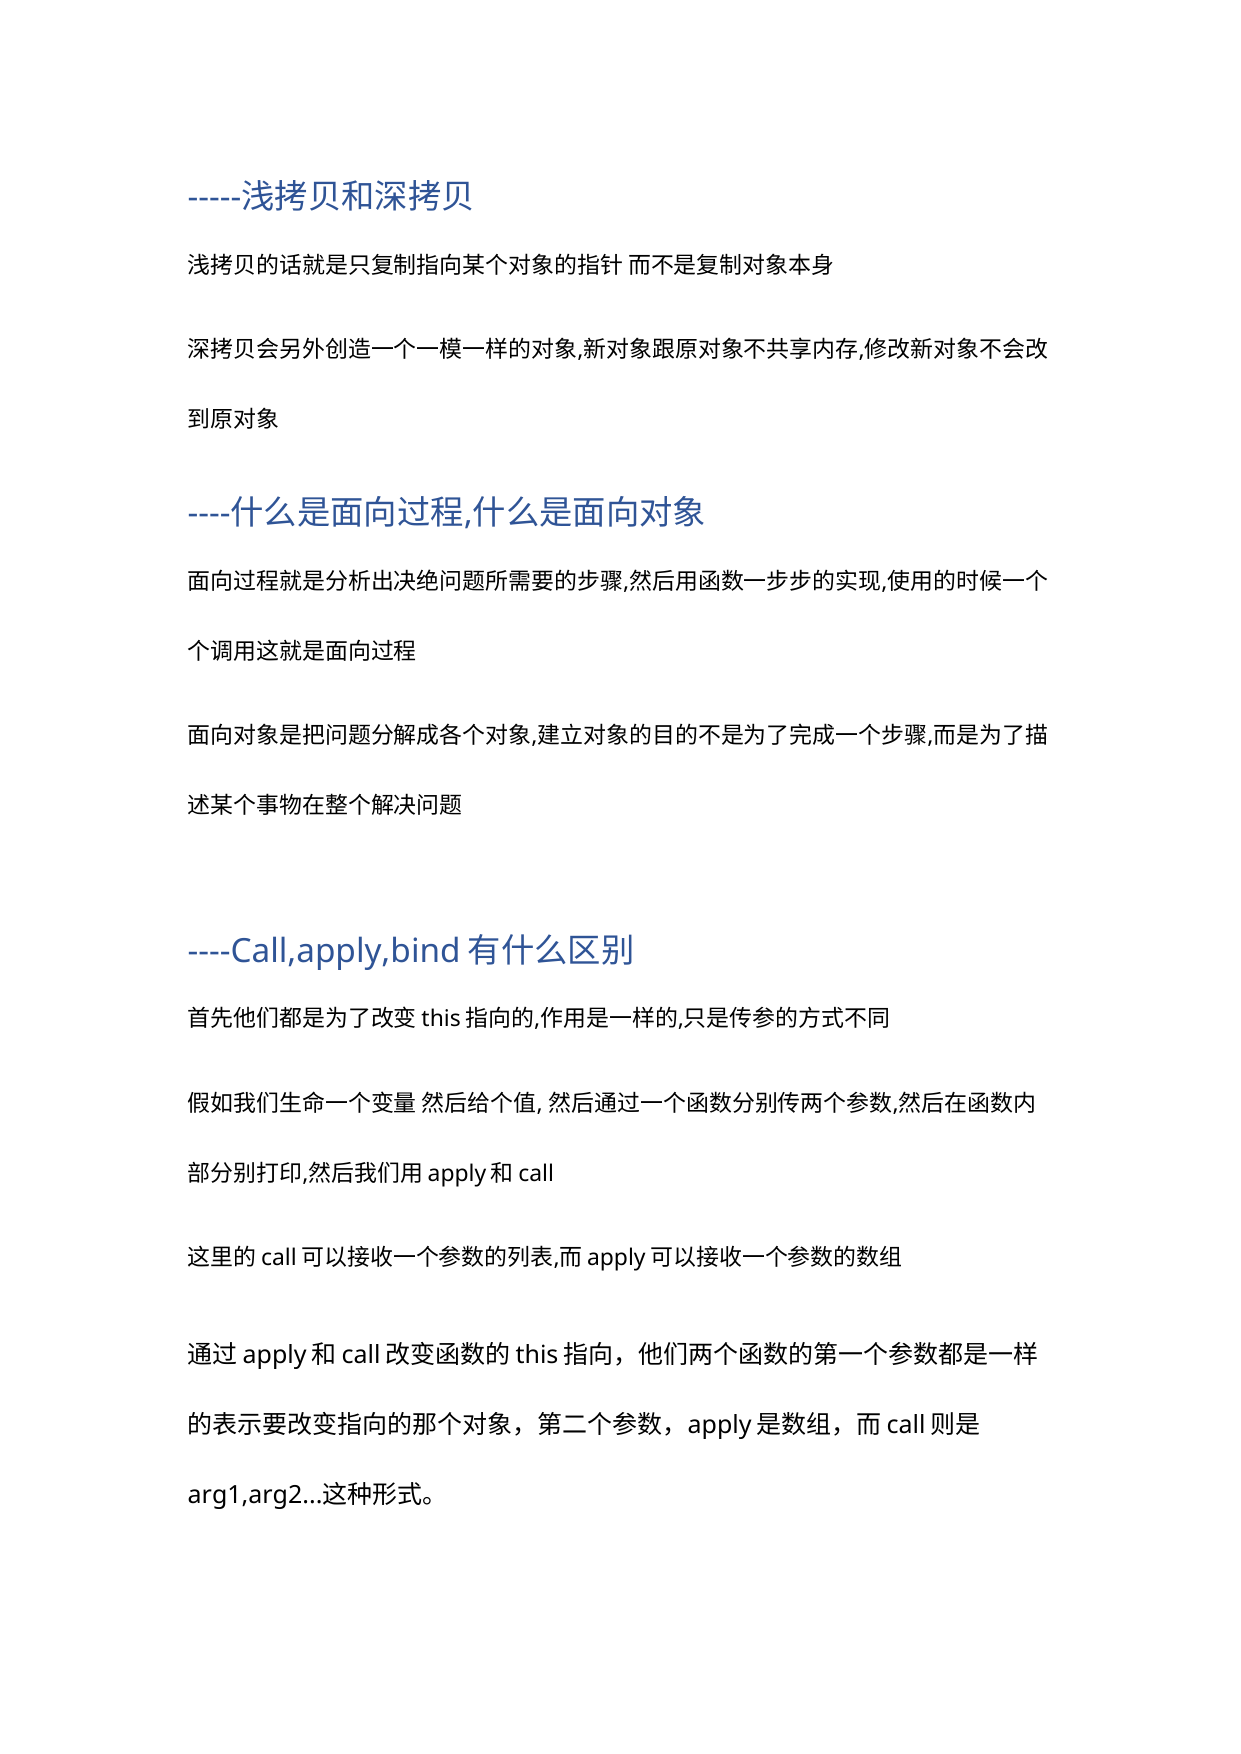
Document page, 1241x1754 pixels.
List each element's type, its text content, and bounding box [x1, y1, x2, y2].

text 首先他们都是为了改变this指向的,作用是一样的,只是传参的方式不同 [187, 984, 1053, 1049]
text 这里的call可以接收一个参数的列表,而apply可以接收一个参数的数组 [187, 1223, 1053, 1288]
subtitle -----浅拷贝和深拷贝 [187, 162, 1053, 227]
text 面向过程就是分析出决绝问题所需要的步骤,然后用函数一步步的实现,使用的时候一个个调用这就是面向过程 [187, 547, 1053, 682]
text 浅拷贝的话就是只复制指向某个对象的指针 而不是复制对象本身 [187, 231, 1053, 296]
text 通过apply和call改变函数的this指向，他们两个函数的第一个参数都是一样的表示要改变指向的那个对象，第二个参数，apply是数组，而call则是arg1,arg2...这种形式。 [187, 1320, 1053, 1525]
text 深拷贝会另外创造一个一模一样的对象,新对象跟原对象不共享内存,修改新对象不会改到原对象 [187, 315, 1053, 450]
text 面向对象是把问题分解成各个对象,建立对象的目的不是为了完成一个步骤,而是为了描述某个事物在整个解决问题 [187, 701, 1053, 836]
subtitle ----Call,apply,bind有什么区别 [187, 915, 1053, 980]
subtitle ----什么是面向过程,什么是面向对象 [187, 478, 1053, 543]
text 假如我们生命一个变量 然后给个值, 然后通过一个函数分别传两个参数,然后在函数内部分别打印,然后我们用apply和call [187, 1068, 1053, 1204]
